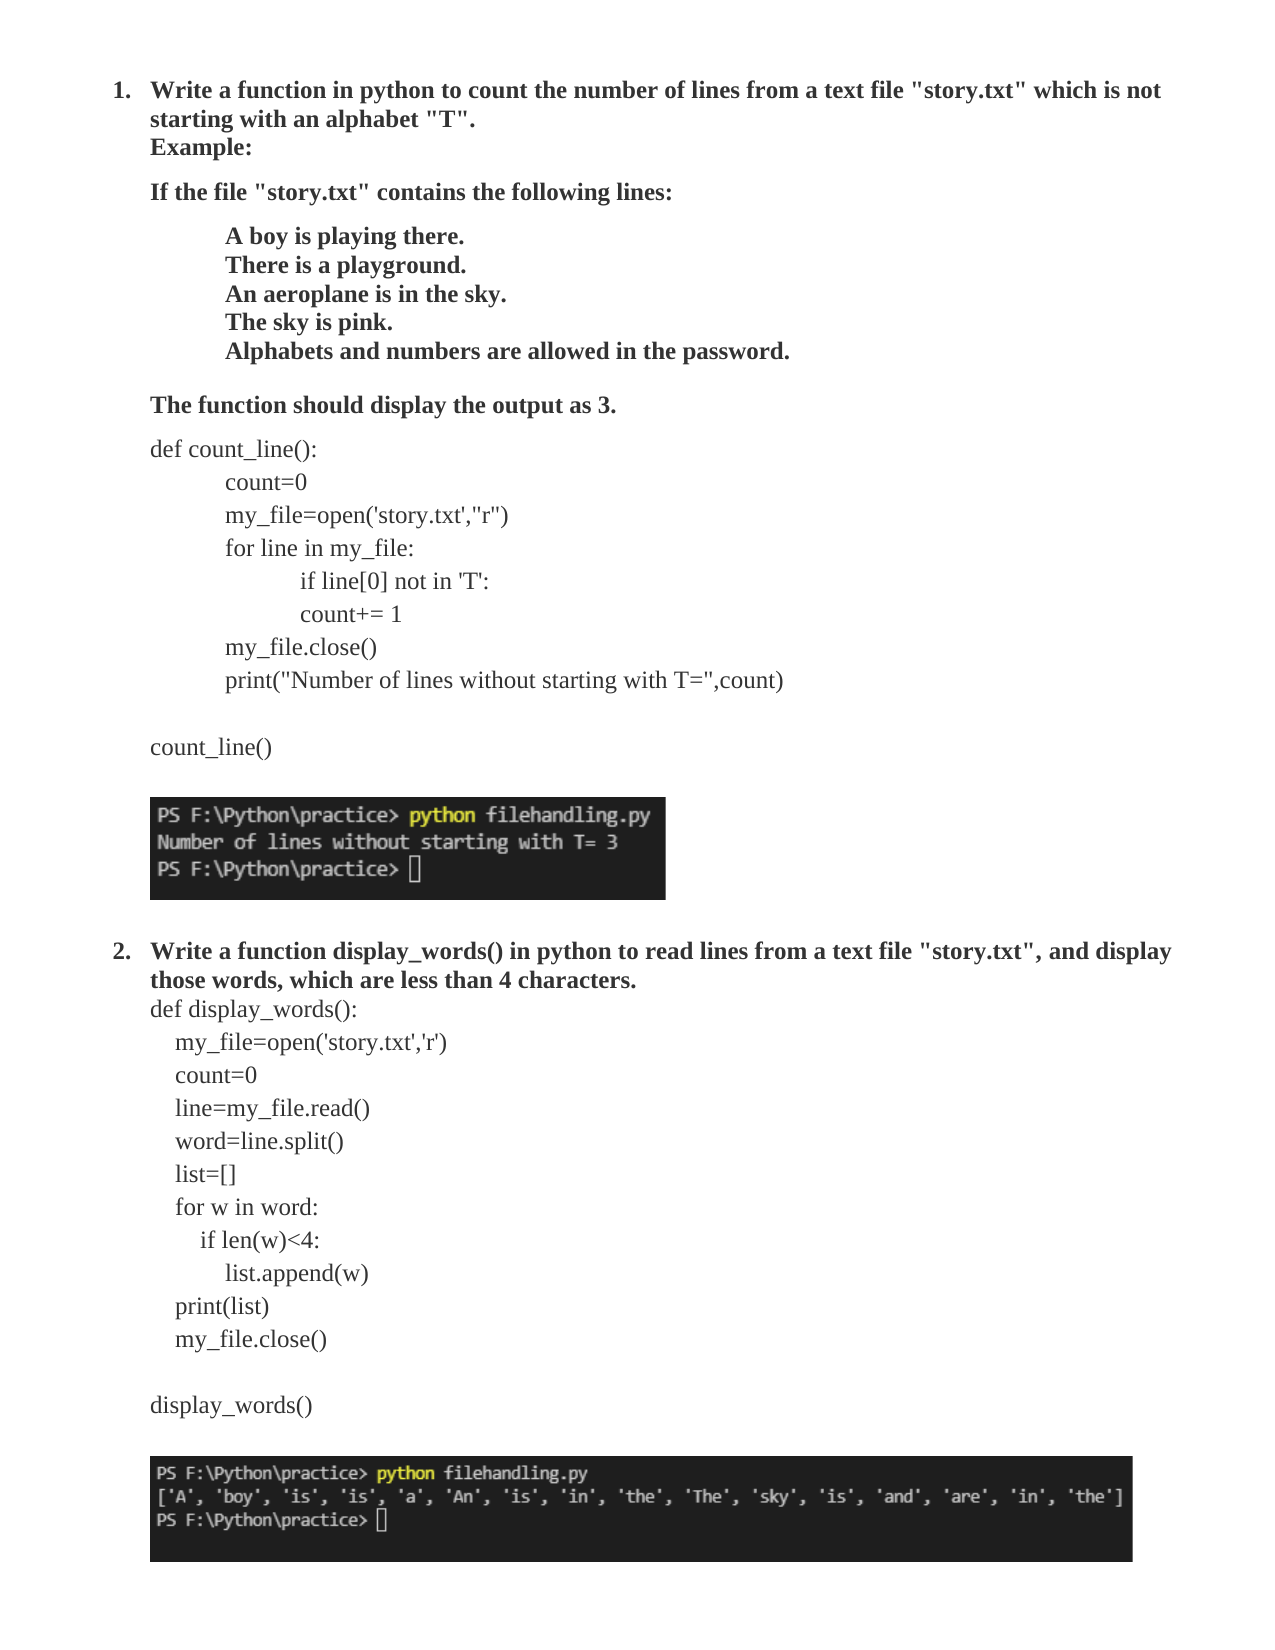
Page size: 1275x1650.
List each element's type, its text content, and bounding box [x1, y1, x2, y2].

picture [150, 797, 666, 900]
text if line[0] not in 'T': [75, 566, 1200, 595]
text count+= 1 [75, 599, 1200, 628]
text my_file=open('story.txt','r') [150, 1027, 1200, 1056]
text If the file "story.txt" contains the following lines: [75, 177, 1200, 206]
text my_file=open('story.txt',"r") [75, 500, 1200, 529]
text count=0 [150, 467, 1200, 496]
text word=line.split() [150, 1126, 1200, 1155]
list Write a function in python to count the number of lines from a text file "story.txt" which is not starting with an alphabet "T". [112, 75, 1200, 132]
text list.append(w) [150, 1258, 1200, 1287]
text line=my_file.read() [150, 1093, 1200, 1122]
text list=[] [150, 1159, 1200, 1188]
text print(list) [150, 1291, 1200, 1320]
text The sky is pink. [75, 307, 1200, 336]
text count_line() [75, 732, 1200, 760]
text def count_line(): [75, 434, 1200, 463]
text count=0 [150, 1060, 1200, 1089]
text for line in my_file: [75, 533, 1200, 562]
picture [150, 1456, 1133, 1562]
text An aeroplane is in the sky. [75, 279, 1200, 307]
text def display_words(): [150, 994, 1200, 1023]
text There is a playground. [75, 250, 1200, 279]
text my_file.close() [75, 632, 1200, 661]
text if len(w)<4: [150, 1225, 1200, 1254]
text for w in word: [150, 1192, 1200, 1221]
text The function should display the output as 3. [75, 390, 1200, 419]
text display_words() [150, 1390, 1200, 1419]
text Example: [75, 132, 1200, 161]
text my_file.close() [150, 1324, 1200, 1353]
list Write a function display_words() in python to read lines from a text file "story.txt", and display those words, which are less than 4 characters. [112, 936, 1200, 994]
text A boy is playing there. [75, 221, 1200, 250]
text Alphabets and numbers are allowed in the password. [75, 336, 1200, 365]
text print("Number of lines without starting with T=",count) [75, 666, 1200, 694]
